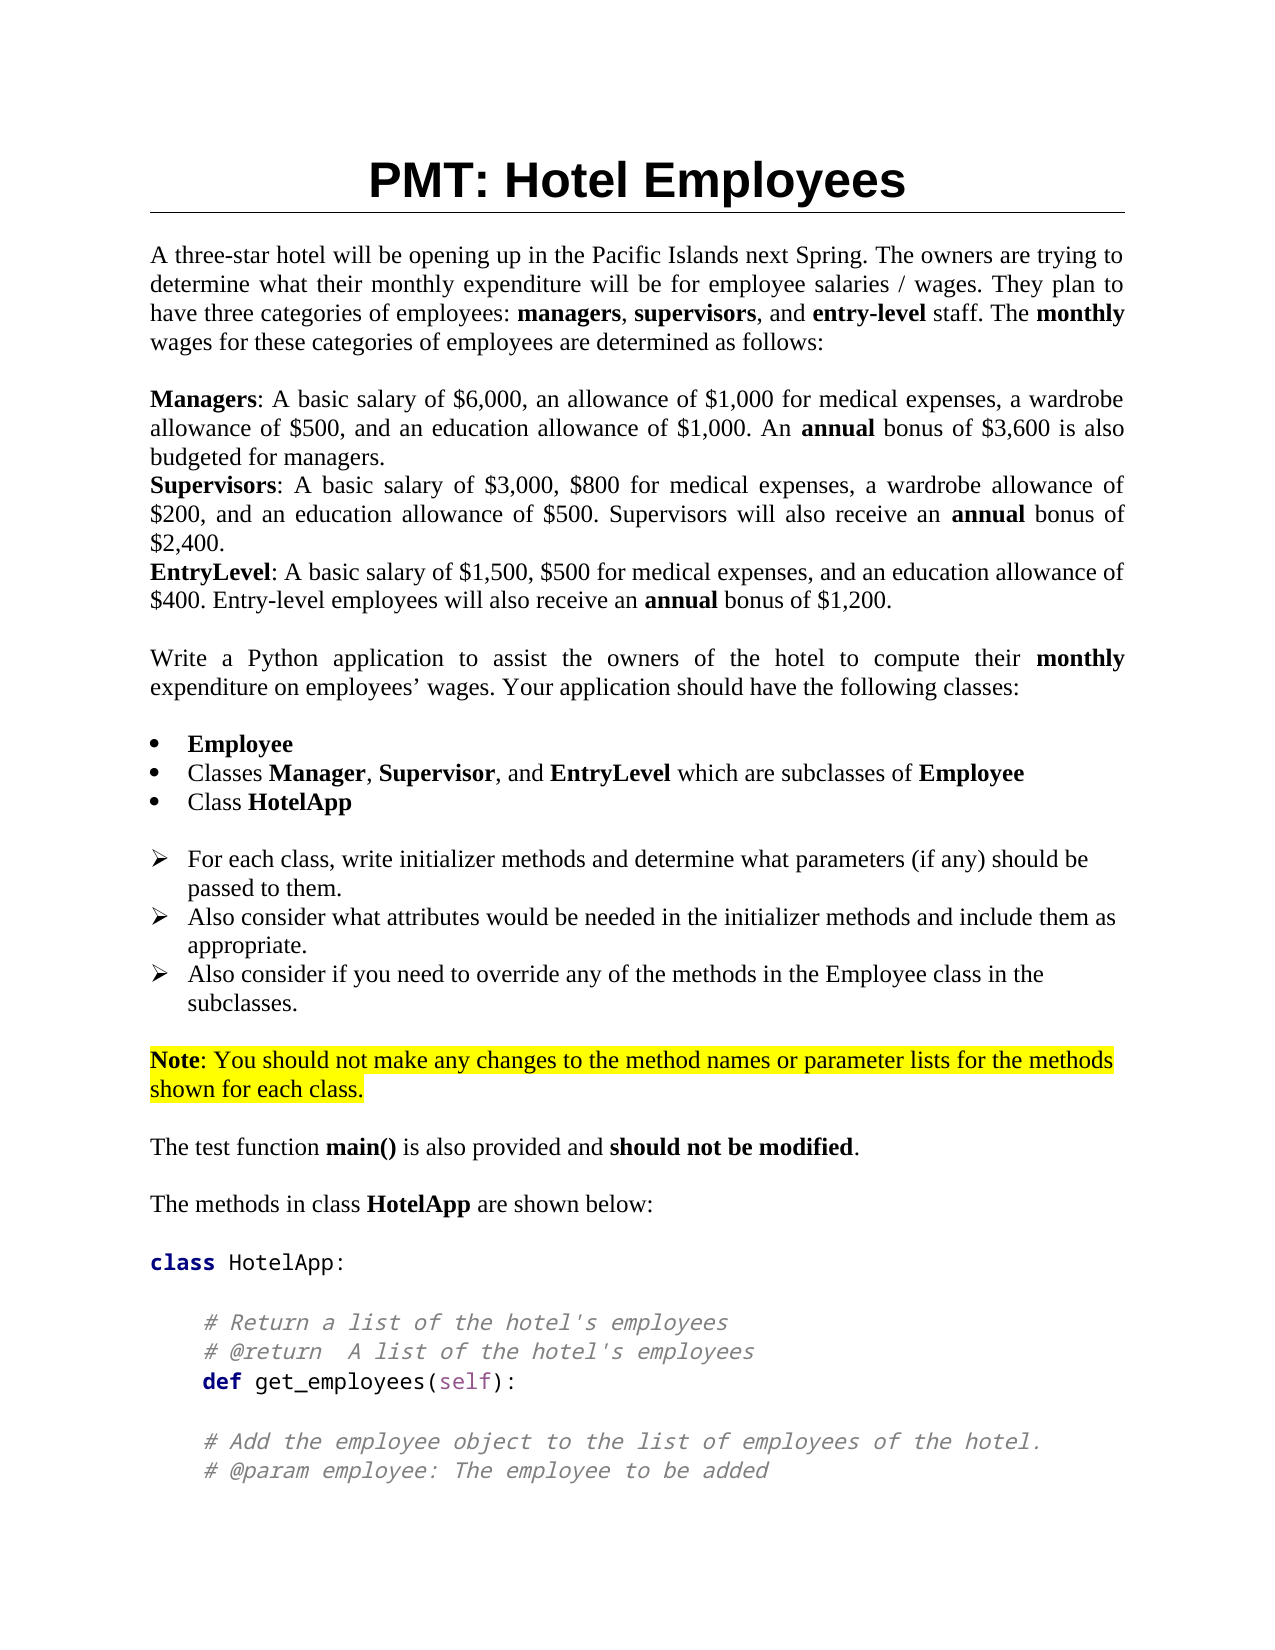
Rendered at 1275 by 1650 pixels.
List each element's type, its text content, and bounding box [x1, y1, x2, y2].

text The test function main() is also provided and should not be modified. [150, 1132, 1125, 1161]
text Note: You should not make any changes to the method names or parameter lists for the methods shown for each class. [364, 1046, 1125, 1103]
list Class HotelApp [150, 787, 1125, 816]
list Classes Manager, Supervisor, and EntryLevel which are subclasses of Employee [150, 758, 1125, 787]
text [150, 1247, 1125, 1485]
text PMT: Hotel Employees [150, 150, 1125, 212]
list Employee [150, 729, 1125, 758]
text EntryLevel: A basic salary of $1,500, $500 for medical expenses, and an education allowance of $400. Entry-level employees will also receive an annual bonus of $1,200. [150, 557, 1125, 614]
list Also consider what attributes would be needed in the initializer methods and include them as appropriate. [150, 902, 1125, 959]
text Managers: A basic salary of $6,000, an allowance of $1,000 for medical expenses, a wardrobe allowance of $500, and an education allowance of $1,000. An annual bonus of $3,600 is also budgeted for managers. [150, 384, 1125, 471]
text Write a Python application to assist the owners of the hotel to compute their monthly expenditure on employees’ wages. Your application should have the following classes: [150, 643, 1125, 701]
text A three-star hotel will be opening up in the Pacific Islands next Spring. The owners are trying to determine what their monthly expenditure will be for employee salaries / wages. They plan to have three categories of employees: managers, supervisors, and entry-level staff. The monthly wages for these categories of employees are determined as follows: [150, 241, 1125, 356]
list Also consider if you need to override any of the methods in the Employee class in the subclasses. [150, 959, 1125, 1017]
list For each class, write initializer methods and determine what parameters (if any) should be passed to them. [150, 844, 1125, 902]
text Supervisors: A basic salary of $3,000, $800 for medical expenses, a wardrobe allowance of $200, and an education allowance of $500. Supervisors will also receive an annual bonus of $2,400. [150, 471, 1125, 557]
text The methods in class HotelApp are shown below: [150, 1189, 1125, 1218]
